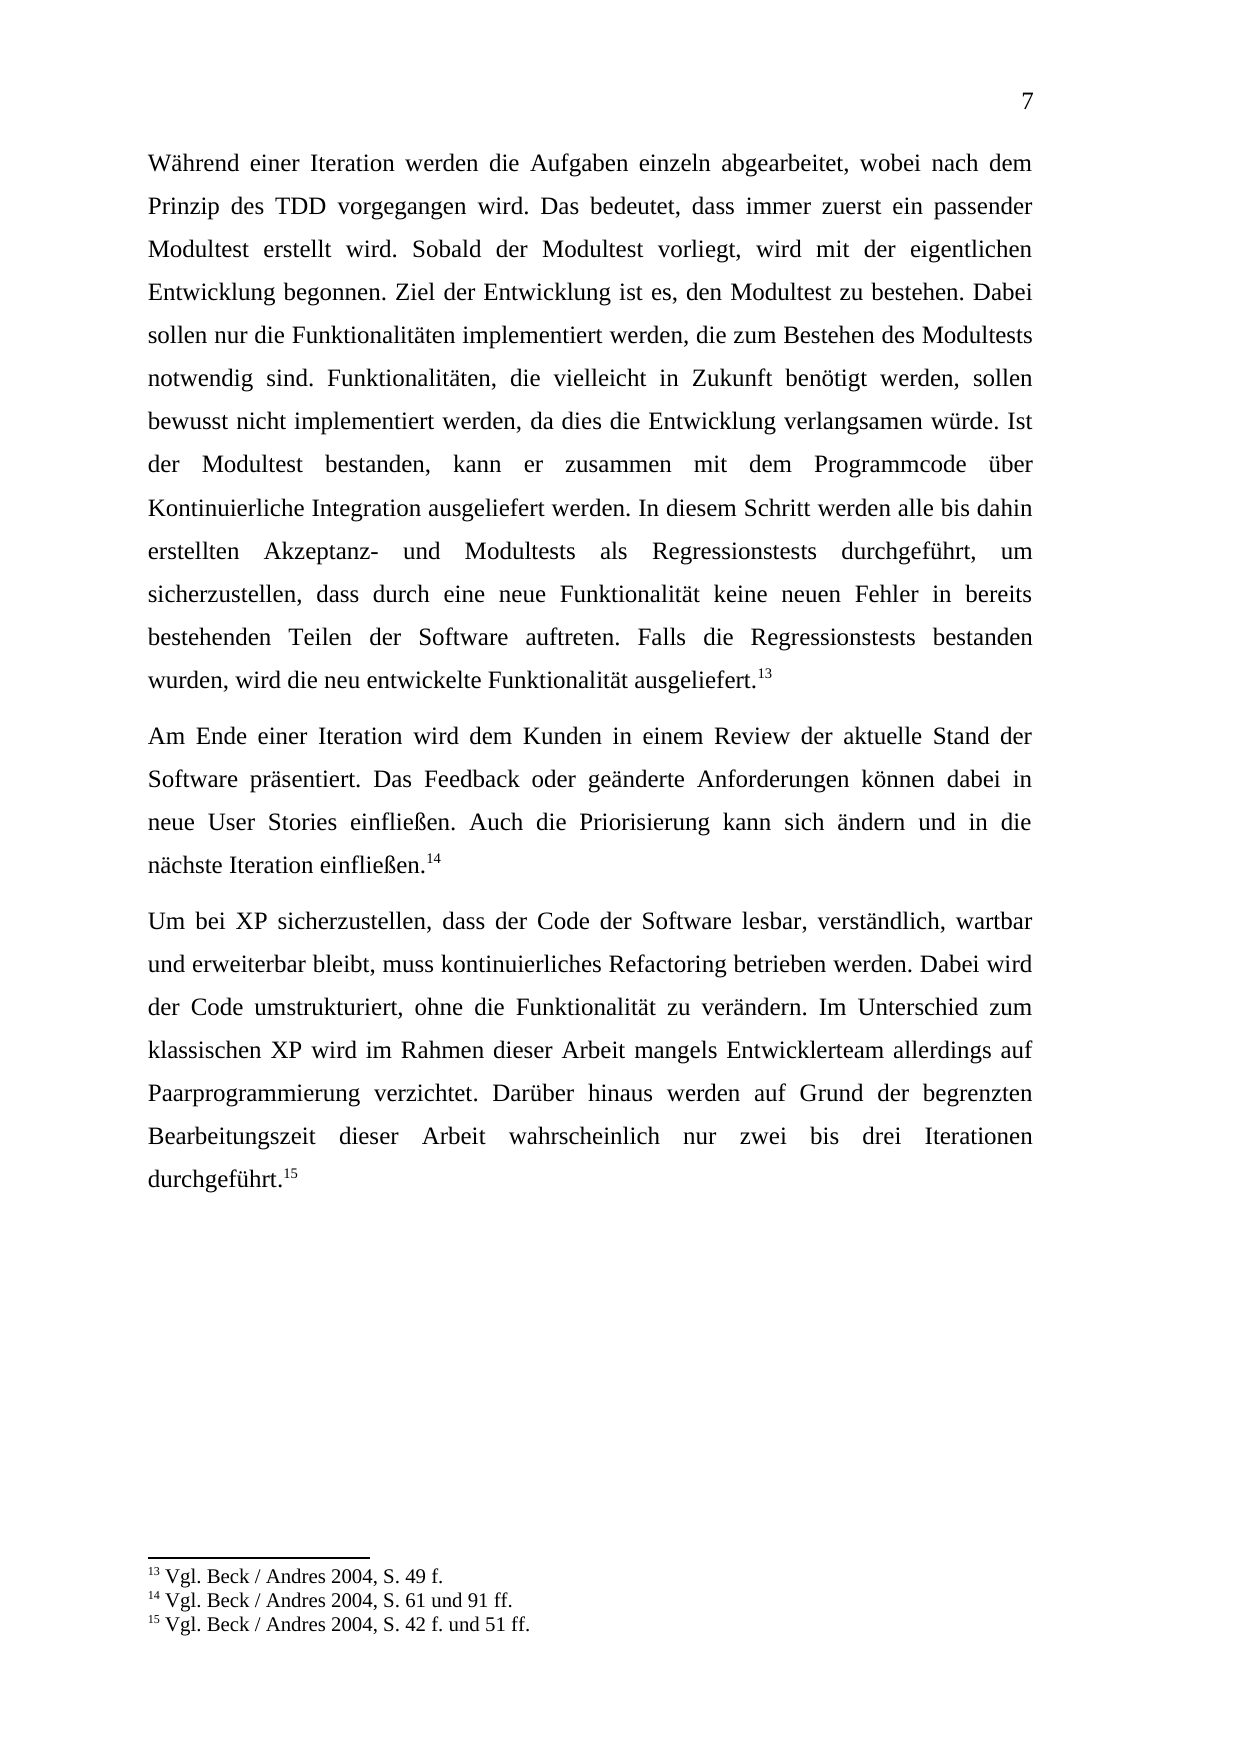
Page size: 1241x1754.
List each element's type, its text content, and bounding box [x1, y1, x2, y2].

text Um bei XP sicherzustellen, dass der Code der Software lesbar, verständlich, wartbar und erweiterbar bleibt, muss kontinuierliches Refactoring betrieben werden. Dabei wird der Code umstrukturiert, ohne die Funktionalität zu verändern. Im Unterschied zum klassischen XP wird im Rahmen dieser Arbeit mangels Entwicklerteam allerdings auf Paarprogrammierung verzichtet. Darüber hinaus werden auf Grund der begrenzten Bearbeitungszeit dieser Arbeit wahrscheinlich nur zwei bis drei Iterationen durchgeführt. [148, 906, 1033, 1193]
text Während einer Iteration werden die Aufgaben einzeln abgearbeitet, wobei nach dem Prinzip des TDD vorgegangen wird. Das bedeutet, dass immer zuerst ein passender Modultest erstellt wird. Sobald der Modultest vorliegt, wird mit der eigentlichen Entwicklung begonnen. Ziel der Entwicklung ist es, den Modultest zu bestehen. Dabei sollen nur die Funktionalitäten implementiert werden, die zum Bestehen des Modultests notwendig sind. Funktionalitäten, die vielleicht in Zukunft benötigt werden, sollen bewusst nicht implementiert werden, da dies die Entwicklung verlangsamen würde. Ist der Modultest bestanden, kann er zusammen mit dem Programmcode über Kontinuierliche Integration ausgeliefert werden. In diesem Schritt werden alle bis dahin erstellten Akzeptanz- und Modultests als Regressionstests durchgeführt, um sicherzustellen, dass durch eine neue Funktionalität keine neuen Fehler in bereits bestehenden Teilen der Software auftreten. Falls die Regressionstests bestanden wurden, wird die neu entwickelte Funktionalität ausgeliefert. [148, 148, 1033, 694]
text Am Ende einer Iteration wird dem Kunden in einem Review der aktuelle Stand der Software präsentiert. Das Feedback oder geänderte Anforderungen können dabei in neue User Stories einfließen. Auch die Priorisierung kann sich ändern und in die nächste Iteration einfließen. [148, 721, 1033, 879]
